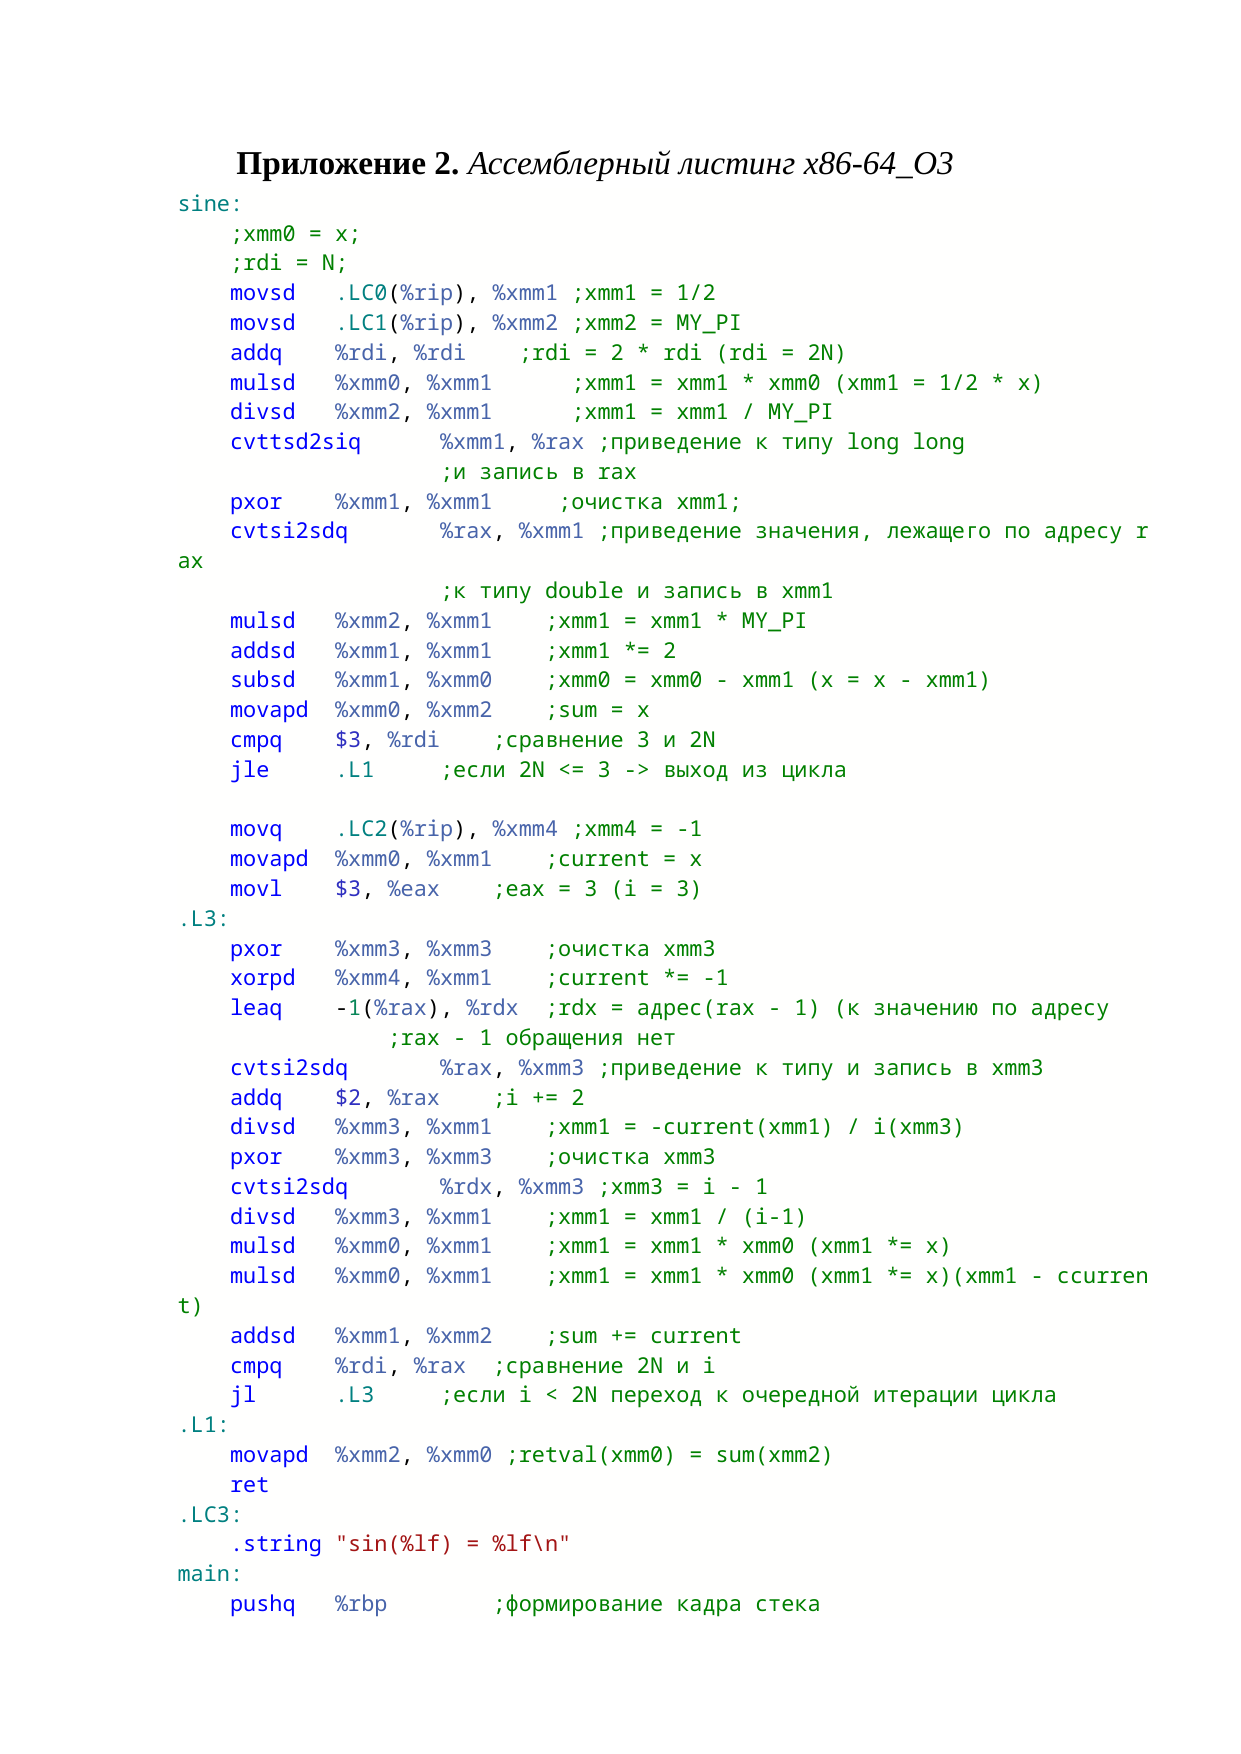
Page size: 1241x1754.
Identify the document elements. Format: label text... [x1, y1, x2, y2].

text ;к типу double и запись в xmm1 [177, 575, 1152, 605]
text cvttsd2siq %xmm1, %rax ;приведение к типу long long [177, 426, 1152, 456]
text leaq -1(%rax), %rdx ;rdx = адрес(rax - 1) (к значению по адресу [177, 992, 1152, 1022]
text divsd %xmm3, %xmm1 ;xmm1 = xmm1 / (i-1) [177, 1201, 1152, 1230]
subtitle Приложение 2. Ассемблерный листинг x86-64_O3 [177, 143, 1152, 181]
text cvtsi2sdq %rax, %xmm3 ;приведение к типу и запись в xmm3 [177, 1052, 1152, 1081]
text movl $3, %eax ;eax = 3 (i = 3) [177, 873, 1152, 903]
text jle .L1 ;если 2N <= 3 -> выход из цикла [177, 754, 1152, 783]
text pxor %xmm1, %xmm1 ;очистка xmm1; [177, 486, 1152, 515]
text addq %rdi, %rdi ;rdi = 2 * rdi (rdi = 2N) [177, 337, 1152, 366]
text ret [177, 1469, 1152, 1498]
text movapd %xmm2, %xmm0 ;retval(xmm0) = sum(xmm2) [177, 1439, 1152, 1469]
text movsd .LC0(%rip), %xmm1 ;xmm1 = 1/2 [177, 277, 1152, 307]
text mulsd %xmm2, %xmm1 ;xmm1 = xmm1 * MY_PI [177, 605, 1152, 634]
text mulsd %xmm0, %xmm1 ;xmm1 = xmm1 * xmm0 (xmm1 *= x) [177, 1230, 1152, 1260]
text .string "sin(%lf) = %lf\n" [177, 1528, 1152, 1558]
text jl .L3 ;если i < 2N переход к очередной итерации цикла [177, 1379, 1152, 1409]
text divsd %xmm2, %xmm1 ;xmm1 = xmm1 / MY_PI [177, 396, 1152, 426]
text ;и запись в rax [177, 456, 1152, 486]
text pushq %rbp ;формирование кадра стека [177, 1588, 1152, 1618]
text cmpq %rdi, %rax ;сравнение 2N и i [177, 1349, 1152, 1379]
text movapd %xmm0, %xmm2 ;sum = x [177, 694, 1152, 724]
text pxor %xmm3, %xmm3 ;очистка xmm3 [177, 1141, 1152, 1171]
text .L3: [177, 903, 1152, 932]
text divsd %xmm3, %xmm1 ;xmm1 = -current(xmm1) / i(xmm3) [177, 1111, 1152, 1141]
text pxor %xmm3, %xmm3 ;очистка xmm3 [177, 932, 1152, 962]
text cvtsi2sdq %rdx, %xmm3 ;xmm3 = i - 1 [177, 1171, 1152, 1201]
text addsd %xmm1, %xmm2 ;sum += current [177, 1320, 1152, 1349]
text main: [177, 1558, 1152, 1588]
text .LC3: [177, 1498, 1152, 1528]
text ;rax - 1 обращения нет [177, 1022, 1152, 1052]
text movsd .LC1(%rip), %xmm2 ;xmm2 = MY_PI [177, 307, 1152, 337]
text mulsd %xmm0, %xmm1 ;xmm1 = xmm1 * xmm0 (xmm1 *= x)(xmm1 - ccurrent) [177, 1260, 1152, 1320]
text cvtsi2sdq %rax, %xmm1 ;приведение значения, лежащего по адресу rax [177, 515, 1152, 575]
text movq .LC2(%rip), %xmm4 ;xmm4 = -1 [177, 813, 1152, 843]
text addsd %xmm1, %xmm1 ;xmm1 *= 2 [177, 634, 1152, 664]
text sine: [177, 188, 1152, 217]
text ;rdi = N; [177, 247, 1152, 277]
text movapd %xmm0, %xmm1 ;current = x [177, 843, 1152, 873]
text xorpd %xmm4, %xmm1 ;current *= -1 [177, 962, 1152, 992]
text mulsd %xmm0, %xmm1 ;xmm1 = xmm1 * xmm0 (xmm1 = 1/2 * x) [177, 366, 1152, 396]
text subsd %xmm1, %xmm0 ;xmm0 = xmm0 - xmm1 (x = x - xmm1) [177, 664, 1152, 694]
text .L1: [177, 1409, 1152, 1439]
text cmpq $3, %rdi ;сравнение 3 и 2N [177, 724, 1152, 754]
text addq $2, %rax ;i += 2 [177, 1081, 1152, 1111]
text ;xmm0 = x; [177, 217, 1152, 247]
